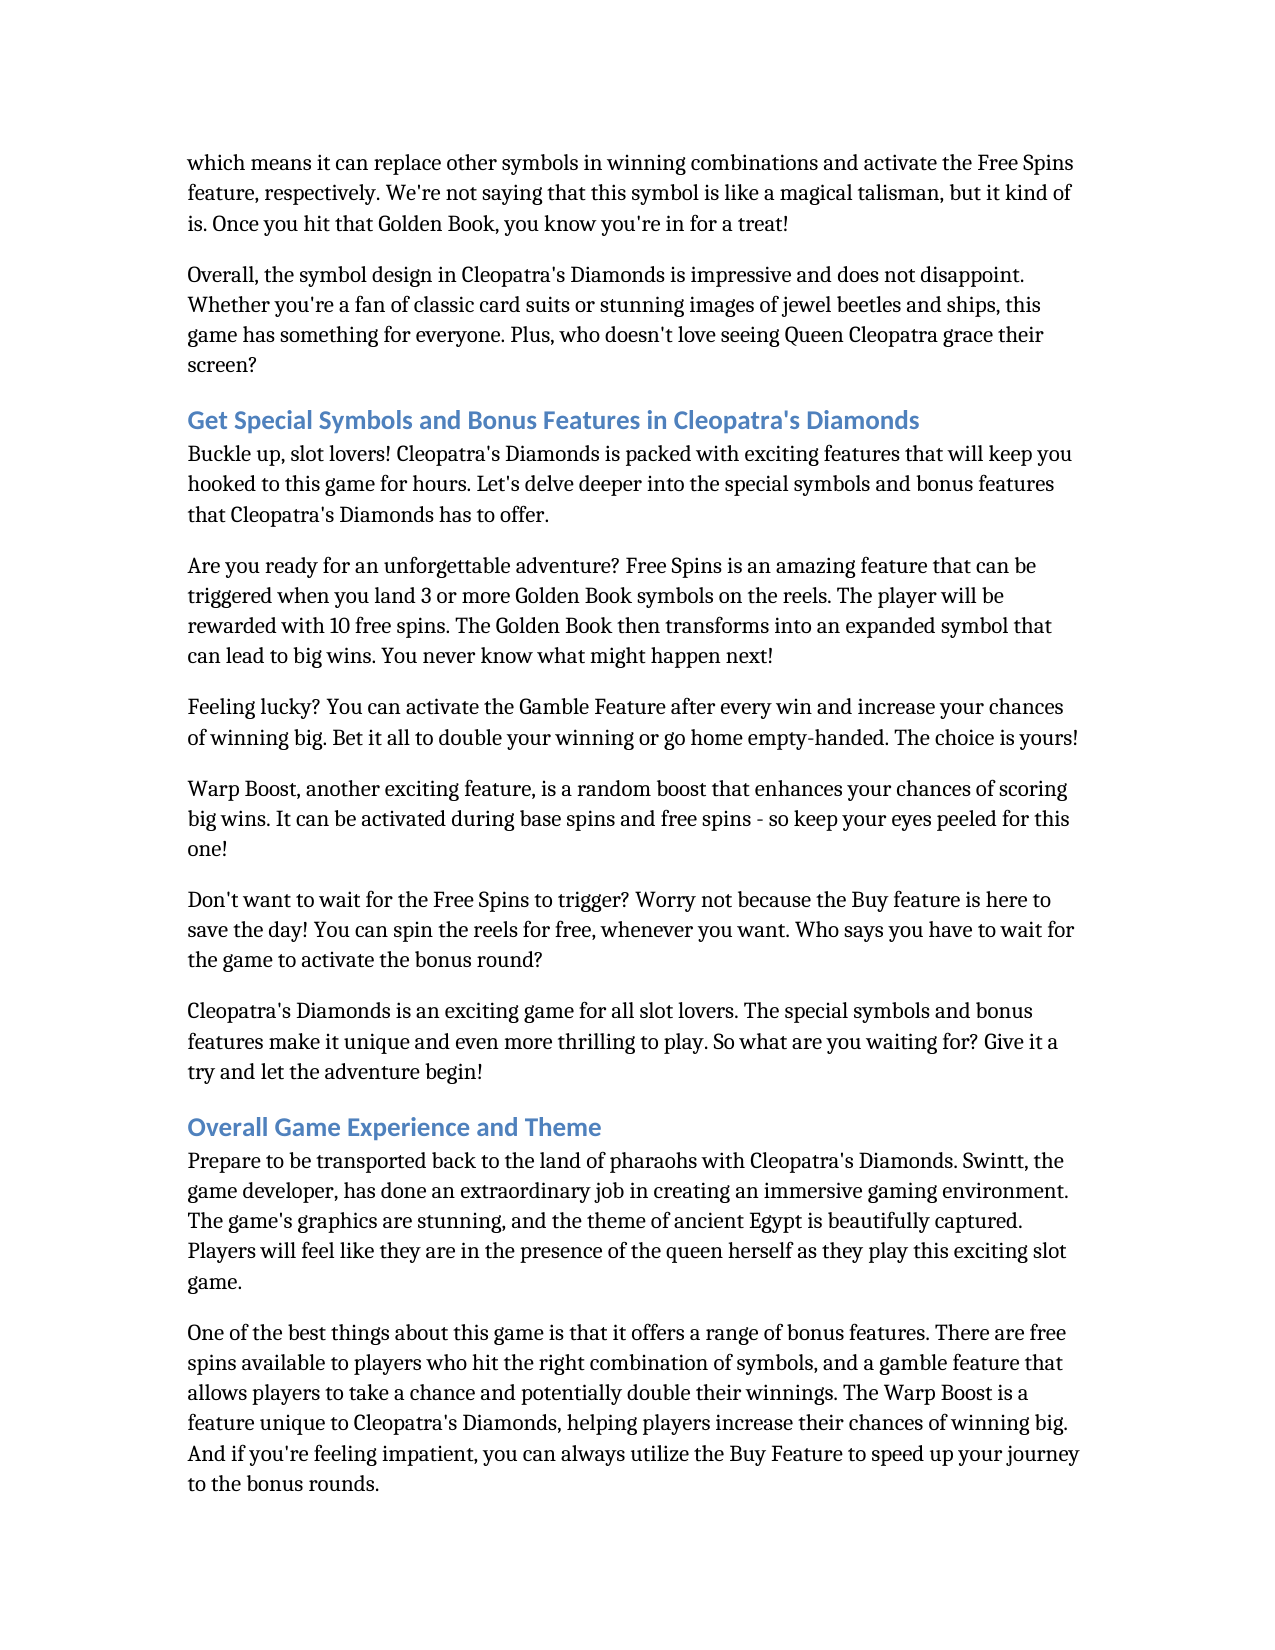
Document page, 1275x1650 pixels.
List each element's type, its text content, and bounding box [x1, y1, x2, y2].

subtitle Get Special Symbols and Bonus Features in Cleopatra's Diamonds [187, 403, 1087, 436]
subtitle Overall Game Experience and Theme [187, 1110, 1087, 1143]
text Don't want to wait for the Free Spins to trigger? Worry not because the Buy feature is here to save the day! You can spin the reels for free, whenever you want. Who says you have to wait for the game to activate the bonus round? [187, 887, 1087, 974]
text Overall, the symbol design in Cleopatra's Diamonds is impressive and does not disappoint. Whether you're a fan of classic card suits or stunning images of jewel beetles and ships, this game has something for everyone. Plus, who doesn't love seeing Queen Cleopatra grace their screen? [187, 261, 1087, 378]
text Prepare to be transported back to the land of pharaohs with Cleopatra's Diamonds. Swintt, the game developer, has done an extraordinary job in creating an immersive gaming environment. The game's graphics are stunning, and the theme of ancient Egypt is beautifully captured. Players will feel like they are in the presence of the queen herself as they play this exciting slot game. [187, 1148, 1087, 1295]
text Warp Boost, another exciting feature, is a random boost that enhances your chances of scoring big wins. It can be activated during base spins and free spins - so keep your eyes peeled for this one! [187, 775, 1087, 862]
text Feeling lucky? You can activate the Gamble Feature after every win and increase your chances of winning big. Bet it all to double your winning or go home empty-handed. The choice is yours! [187, 694, 1087, 751]
text Cleopatra's Diamonds is an exciting game for all slot lovers. The special symbols and bonus features make it unique and even more thrilling to play. So what are you waiting for? Give it a try and let the adventure begin! [187, 998, 1087, 1085]
text Buckle up, slot lovers! Cleopatra's Diamonds is packed with exciting features that will keep you hooked to this game for hours. Let's delve deeper into the special symbols and bonus features that Cleopatra's Diamonds has to offer. [187, 441, 1087, 528]
text Are you ready for an unforgettable adventure? Free Spins is an amazing feature that can be triggered when you land 3 or more Golden Book symbols on the reels. The player will be rewarded with 10 free spins. The Golden Book then transforms into an expanded symbol that can lead to big wins. You never know what might happen next! [187, 552, 1087, 669]
